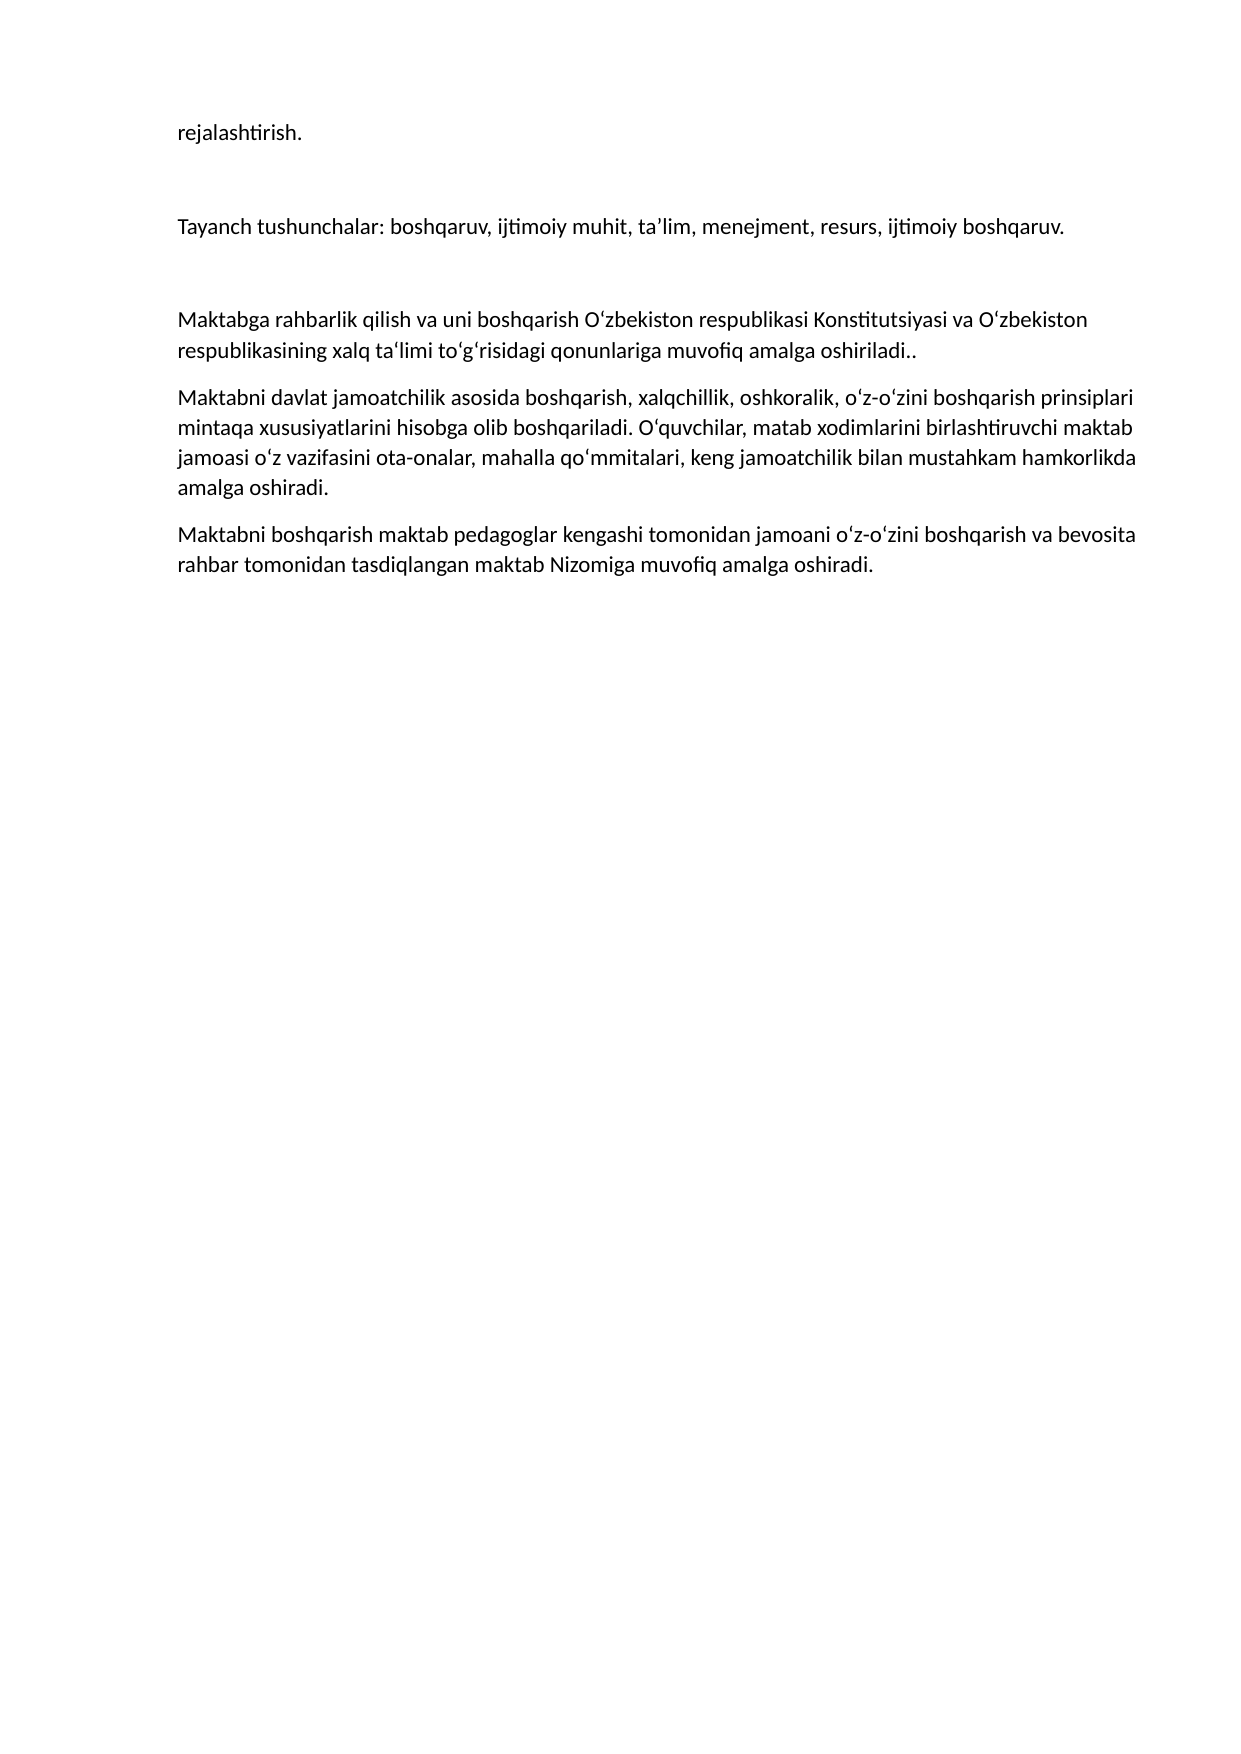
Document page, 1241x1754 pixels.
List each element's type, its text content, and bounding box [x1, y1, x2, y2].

text Maktabni boshqarish maktab pedagoglar kengashi tomonidan jamoani o‘z-o‘zini boshqarish va bevosita rahbar tomonidan tasdiqlangan maktab Nizomiga muvofiq amalga oshiradi. [177, 520, 1152, 578]
text rejalashtirish. [177, 118, 1152, 146]
text Maktabga rahbarlik qilish va uni boshqarish O‘zbekiston respublikasi Konstitutsiyasi va O‘zbekiston respublikasining xalq ta‘limi to‘g‘risidagi qonunlariga muvofiq amalga oshiriladi.. [177, 306, 1152, 364]
text Tayanch tushunchalar: boshqaruv, ijtimoiy muhit, ta’lim, menejment, resurs, ijtimoiy boshqaruv. [177, 212, 1152, 240]
text Maktabni davlat jamoatchilik asosida boshqarish, xalqchillik, oshkoralik, o‘z-o‘zini boshqarish prinsiplari mintaqa xususiyatlarini hisobga olib boshqariladi. O‘quvchilar, matab xodimlarini birlashtiruvchi maktab jamoasi o‘z vazifasini ota-onalar, mahalla qo‘mmitalari, keng jamoatchilik bilan mustahkam hamkorlikda amalga oshiradi. [177, 383, 1152, 501]
